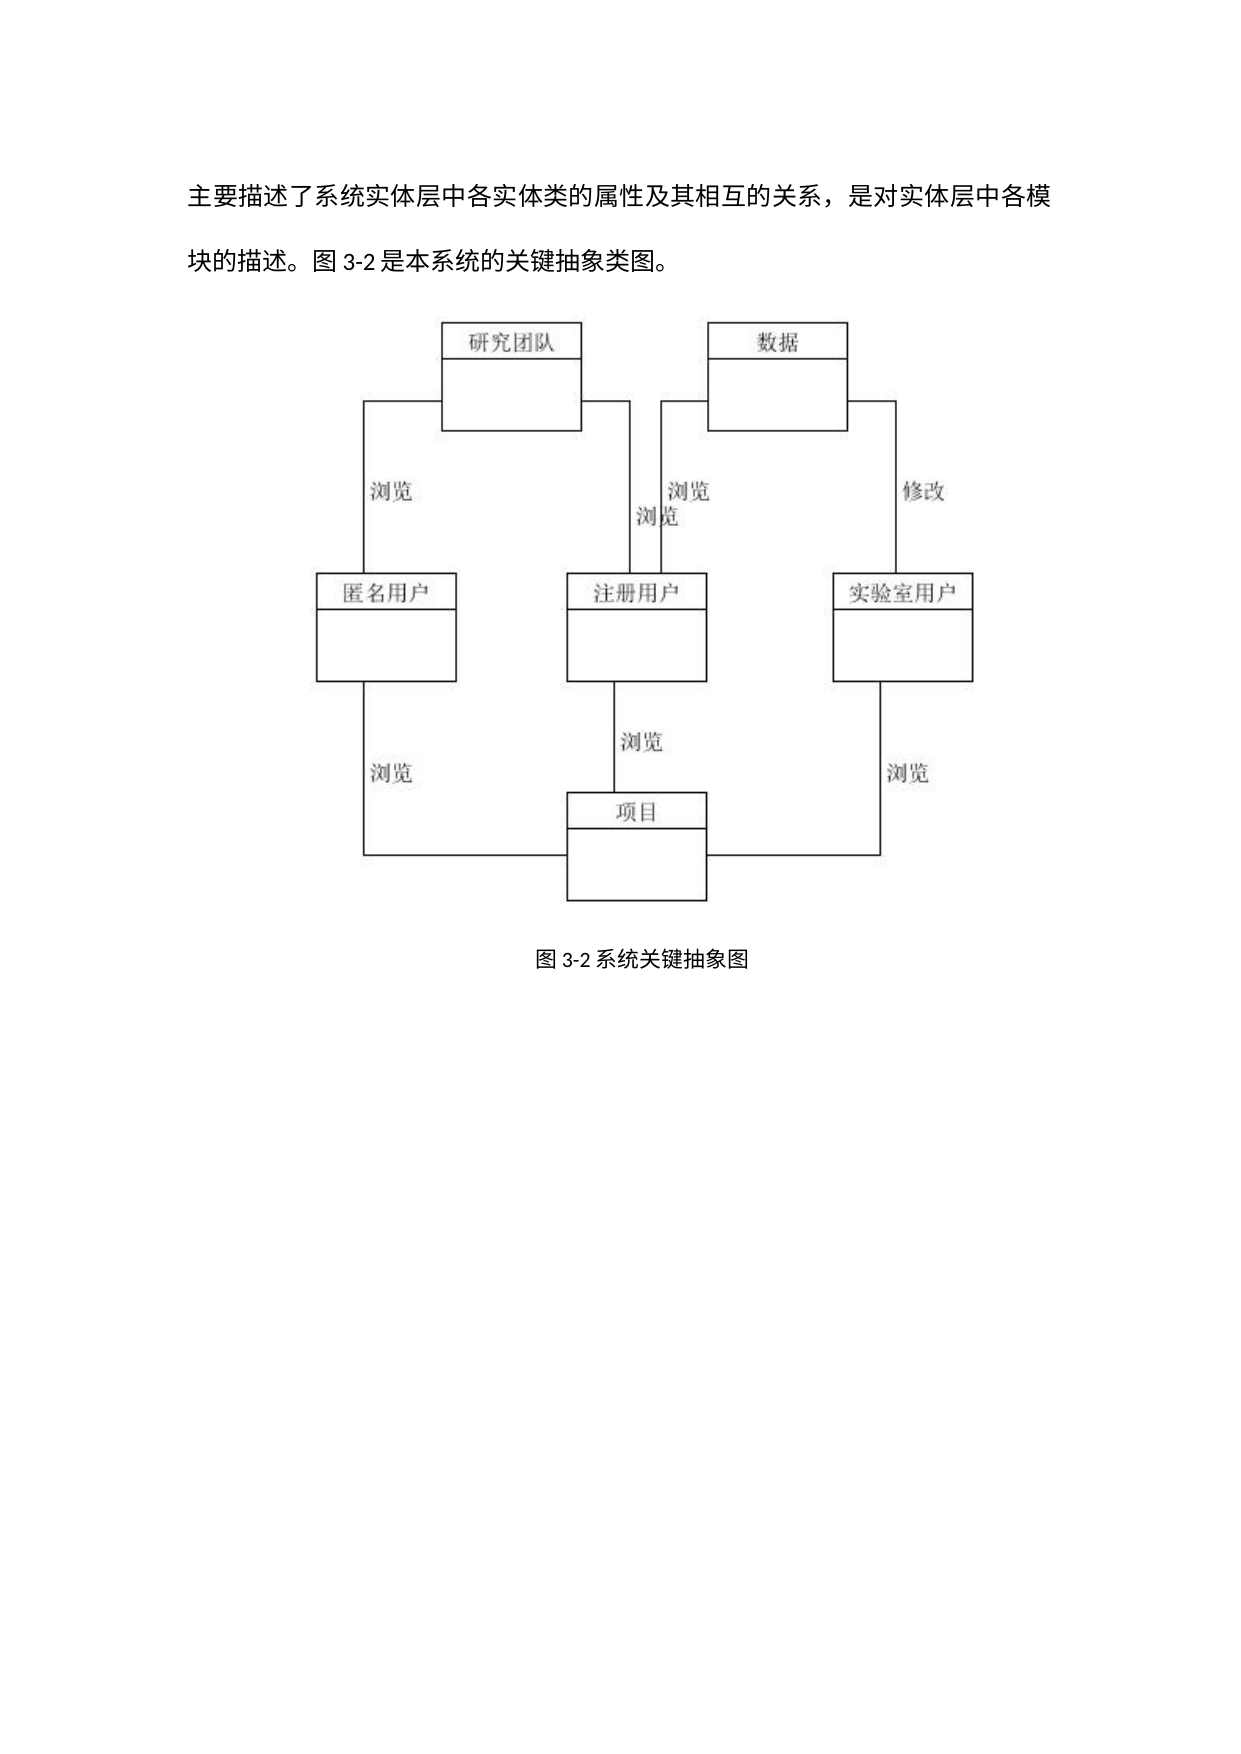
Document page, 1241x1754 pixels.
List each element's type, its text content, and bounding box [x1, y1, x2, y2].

text 图3-2 系统关键抽象图 [187, 942, 1053, 974]
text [187, 162, 1053, 292]
picture [285, 292, 1005, 933]
